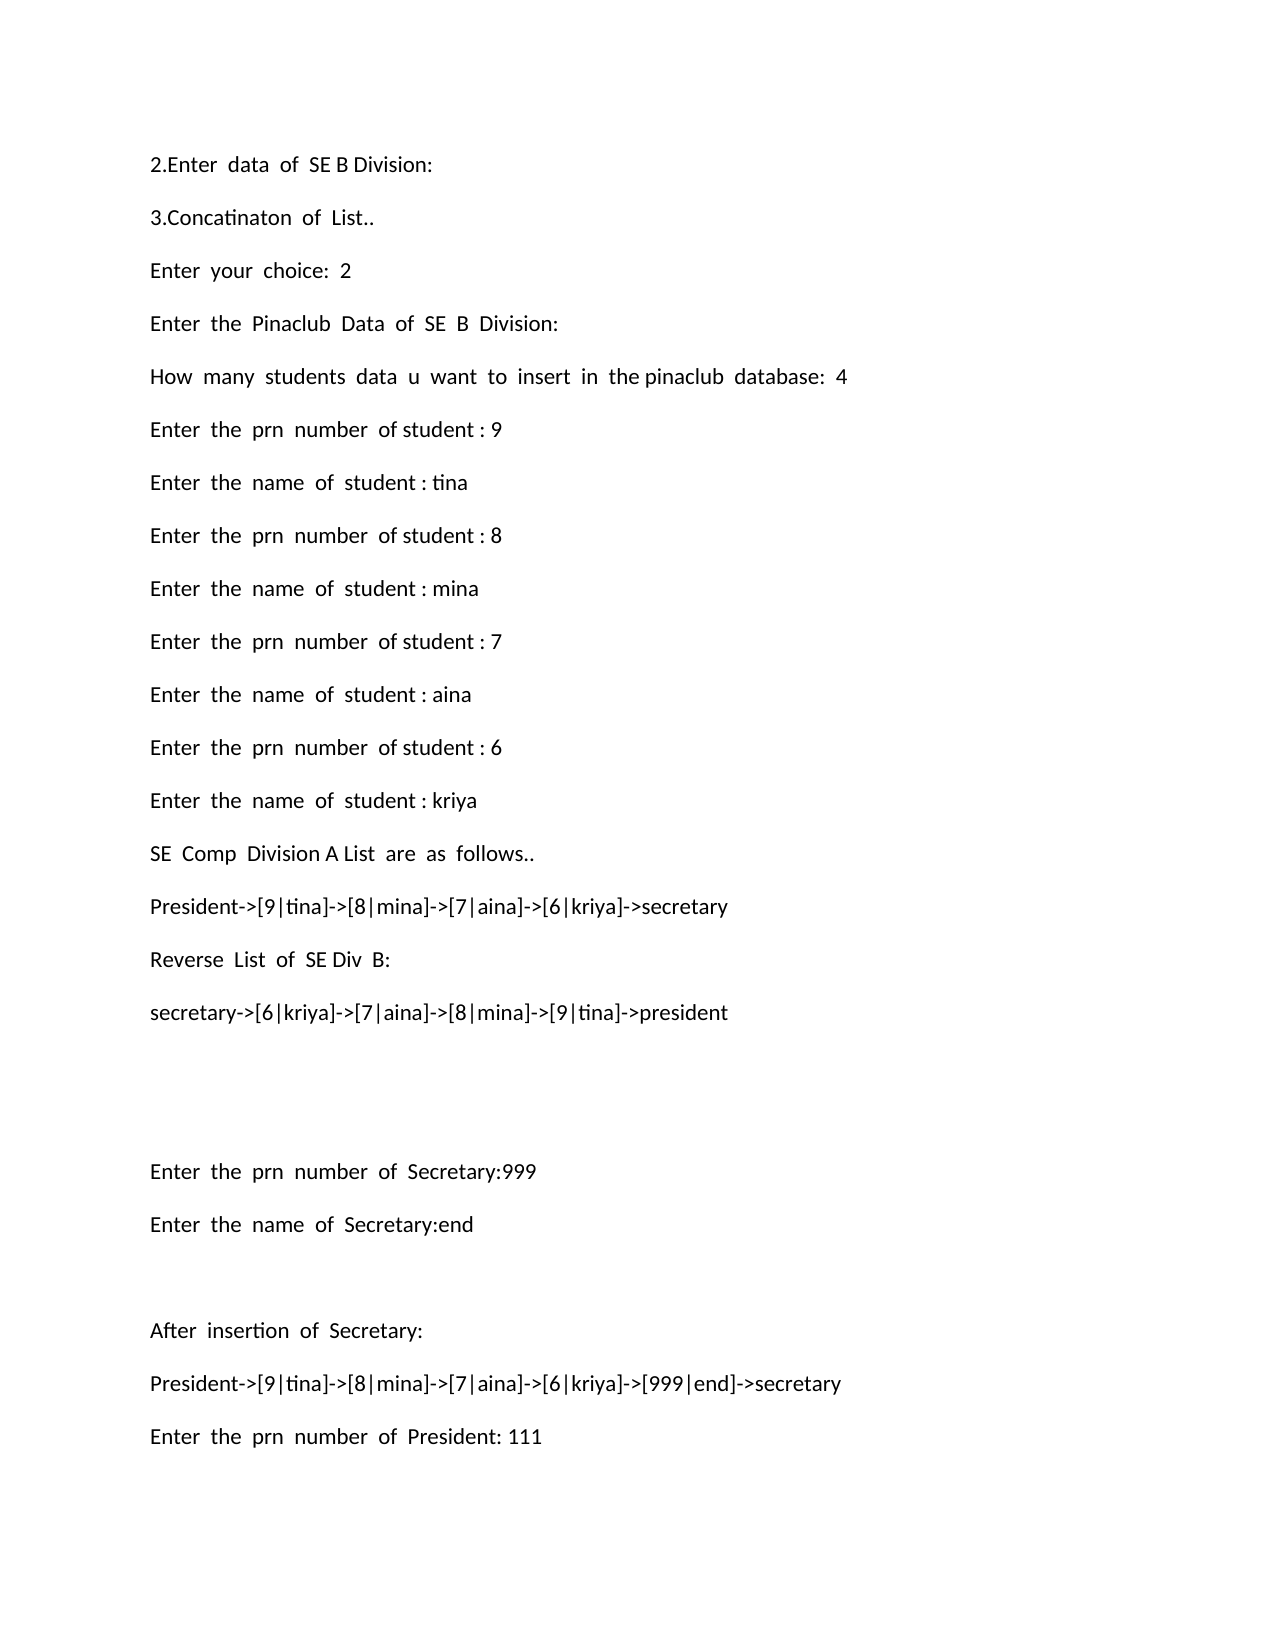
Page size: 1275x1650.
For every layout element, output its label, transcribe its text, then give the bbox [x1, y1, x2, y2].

text secretary->[6|kriya]->[7|aina]->[8|mina]->[9|tina]->president [150, 998, 1125, 1026]
text After insertion of Secretary: [150, 1316, 1125, 1344]
text President->[9|tina]->[8|mina]->[7|aina]->[6|kriya]->[999|end]->secretary [150, 1369, 1125, 1397]
text Enter your choice: 2 [150, 256, 1125, 284]
text 3.Concatinaton of List.. [150, 203, 1125, 231]
text Enter the prn number of student : 9 [150, 415, 1125, 443]
text Enter the name of student : aina [150, 680, 1125, 708]
text Enter the prn number of student : 7 [150, 627, 1125, 655]
text Enter the prn number of student : 8 [150, 521, 1125, 549]
text Enter the name of student : tina [150, 468, 1125, 496]
text Enter the prn number of Secretary:999 [150, 1157, 1125, 1185]
text 2.Enter data of SE B Division: [150, 150, 1125, 178]
text President->[9|tina]->[8|mina]->[7|aina]->[6|kriya]->secretary [150, 892, 1125, 920]
text How many students data u want to insert in the pinaclub database: 4 [150, 362, 1125, 390]
text SE Comp Division A List are as follows.. [150, 839, 1125, 867]
text Enter the name of Secretary:end [150, 1210, 1125, 1238]
text Enter the name of student : kriya [150, 786, 1125, 814]
text Enter the prn number of student : 6 [150, 733, 1125, 761]
text Enter the name of student : mina [150, 574, 1125, 602]
text Reverse List of SE Div B: [150, 945, 1125, 973]
text Enter the Pinaclub Data of SE B Division: [150, 309, 1125, 337]
text Enter the prn number of President: 111 [150, 1422, 1125, 1451]
